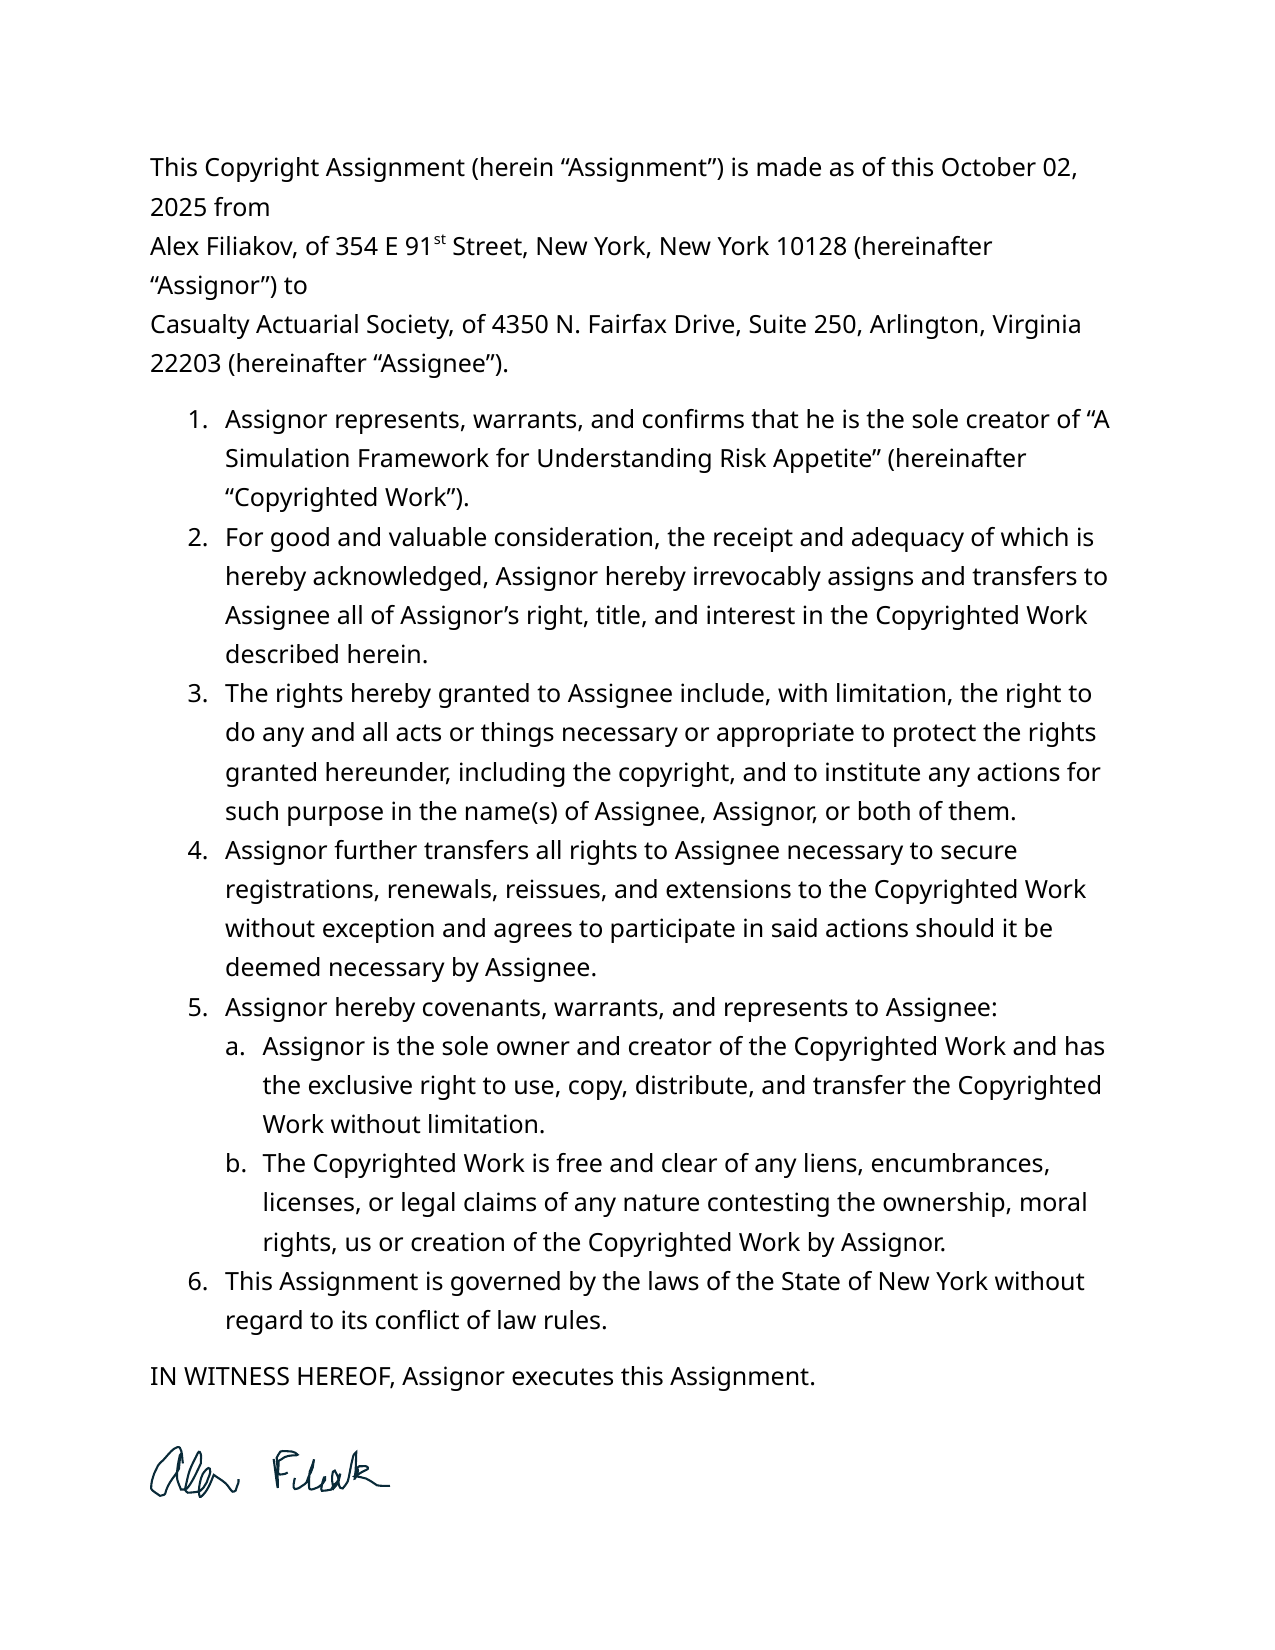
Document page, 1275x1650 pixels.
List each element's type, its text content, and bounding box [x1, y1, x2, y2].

list Assignor further transfers all rights to Assignee necessary to secure registrations, renewals, reissues, and extensions to the Copyrighted Work without exception and agrees to participate in said actions should it be deemed necessary by Assignee. [187, 832, 1125, 984]
list This Assignment is governed by the laws of the State of New York without regard to its conflict of law rules. [187, 1263, 1125, 1337]
text This Copyright Assignment (herein “Assignment”) is made as of this October 02, 2025 from Alex Filiakov, of 354 E 91st Street, New York, New York 10128 (hereinafter “Assignor”) to Casualty Actuarial Society, of 4350 N. Fairfax Drive, Suite 250, Arlington, Virginia 22203 (hereinafter “Assignee”). [150, 150, 1125, 380]
list The Copyrighted Work is free and clear of any liens, encumbrances, licenses, or legal claims of any nature contesting the ownership, moral rights, us or creation of the Copyrighted Work by Assignor. [225, 1146, 1125, 1258]
list Assignor hereby covenants, warrants, and represents to Assignee: [187, 989, 1125, 1023]
list For good and valuable consideration, the receipt and adequacy of which is hereby acknowledged, Assignor hereby irrevocably assigns and transfers to Assignee all of Assignor’s right, title, and interest in the Copyrighted Work described herein. [187, 519, 1125, 671]
text IN WITNESS HEREOF, Assignor executes this Assignment. [150, 1358, 1125, 1392]
list Assignor represents, warrants, and confirms that he is the sole creator of “A Simulation Framework for Understanding Risk Appetite” (hereinafter “Copyrighted Work”). [187, 402, 1125, 514]
list Assignor is the sole owner and creator of the Copyrighted Work and has the exclusive right to use, copy, distribute, and transfer the Copyrighted Work without limitation. [225, 1028, 1125, 1141]
list The rights hereby granted to Assignee include, with limitation, the right to do any and all acts or things necessary or appropriate to protect the rights granted hereunder, including the copyright, and to institute any actions for such purpose in the name(s) of Assignee, Assignor, or both of them. [187, 676, 1125, 827]
